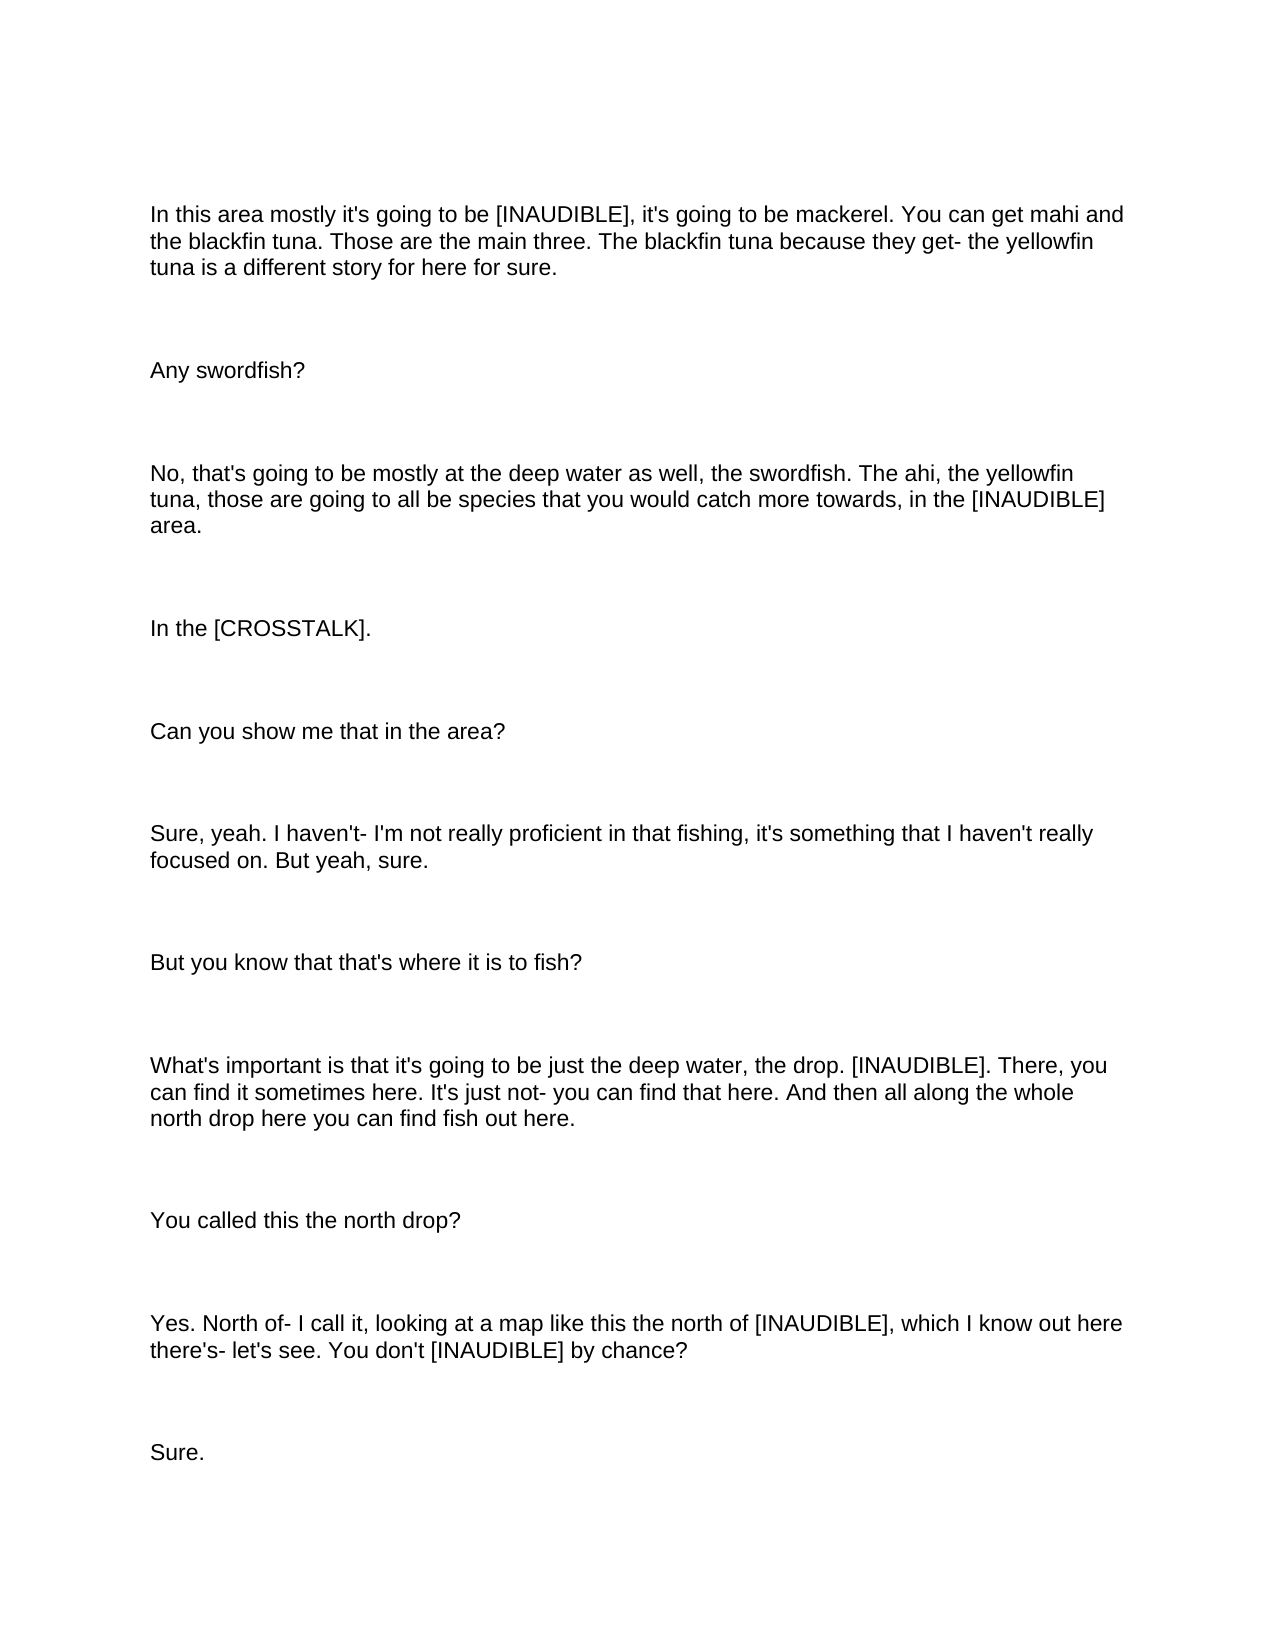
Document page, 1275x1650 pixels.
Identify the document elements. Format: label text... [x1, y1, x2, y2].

text Sure. [150, 1439, 1125, 1466]
text Yes. North of- I call it, looking at a map like this the north of [INAUDIBLE], which I know out here there's- let's see. You don't [INAUDIBLE] by chance? [150, 1310, 1125, 1363]
text Sure, yeah. I haven't- I'm not really proficient in that fishing, it's something that I haven't really focused on. But yeah, sure. [150, 820, 1125, 873]
text No, that's going to be mostly at the deep water as well, the swordfish. The ahi, the yellowfin tuna, those are going to all be species that you would catch more towards, in the [INAUDIBLE] area. [150, 459, 1125, 538]
text Any swordfish? [150, 357, 1125, 383]
text Can you show me that in the area? [150, 718, 1125, 744]
text But you know that that's where it is to fish? [150, 949, 1125, 976]
text In this area mostly it's going to be [INAUDIBLE], it's going to be mackerel. You can get mahi and the blackfin tuna. Those are the main three. The blackfin tuna because they get- the yellowfin tuna is a different story for here for sure. [150, 201, 1125, 280]
text You called this the north drop? [150, 1207, 1125, 1234]
text What's important is that it's going to be just the deep water, the drop. [INAUDIBLE]. There, you can find it sometimes here. It's just not- you can find that here. And then all along the whole north drop here you can find fish out here. [150, 1052, 1125, 1131]
text In the [CROSSTALK]. [150, 615, 1125, 641]
